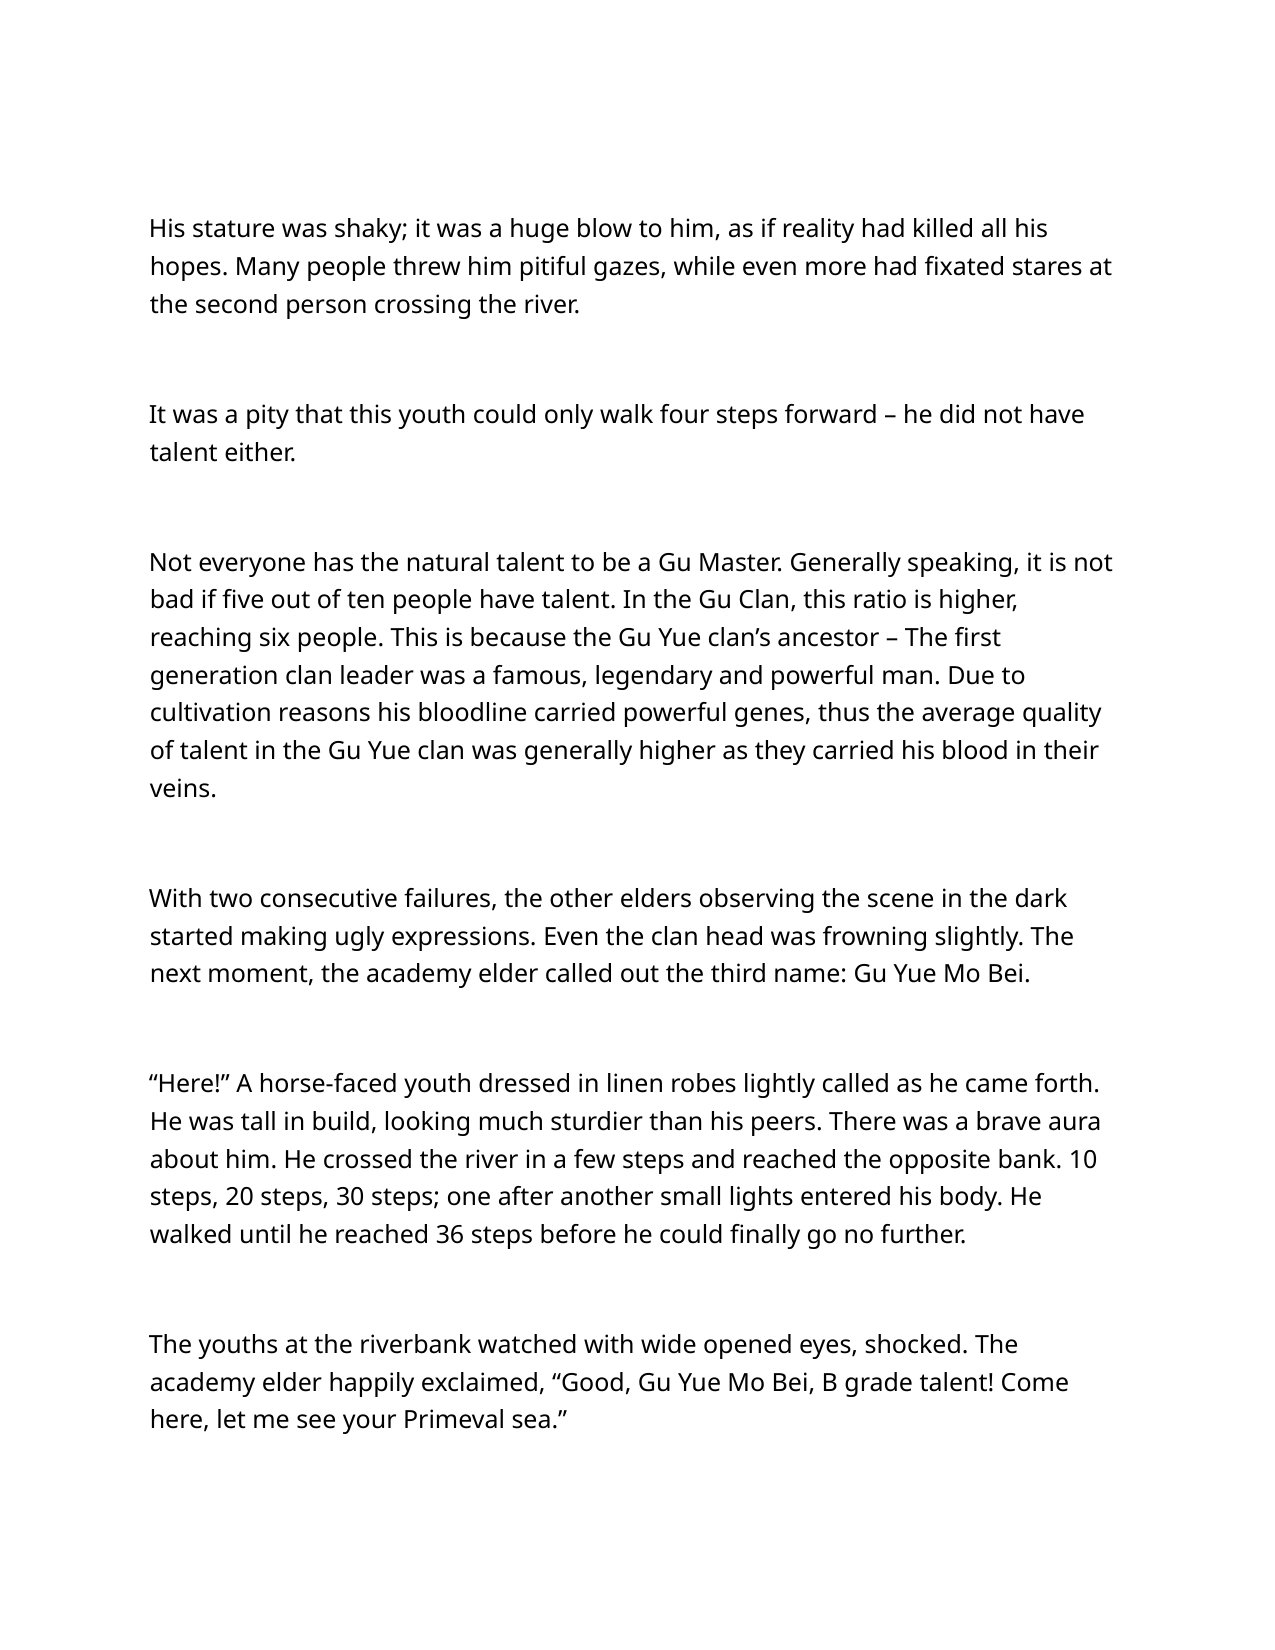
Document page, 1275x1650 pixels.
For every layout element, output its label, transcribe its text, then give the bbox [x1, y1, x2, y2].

text “Here!” A horse-faced youth dressed in linen robes lightly called as he came forth. He was tall in build, looking much sturdier than his peers. There was a brave aura about him. He crossed the river in a few steps and reached the opposite bank. 10 steps, 20 steps, 30 steps; one after another small lights entered his body. He walked until he reached 36 steps before he could finally go no further. [148, 1066, 1124, 1251]
text Not everyone has the natural talent to be a Gu Master. Generally speaking, it is not bad if five out of ten people have talent. In the Gu Clan, this ratio is higher, reaching six people. This is because the Gu Yue clan’s ancestor – The first generation clan leader was a famous, legendary and powerful man. Due to cultivation reasons his bloodline carried powerful genes, thus the average quality of talent in the Gu Yue clan was generally higher as they carried his blood in their veins. [148, 544, 1124, 804]
text It was a pity that this youth could only walk four steps forward – he did not have talent either. [148, 397, 1124, 468]
text His stature was shaky; it was a huge blow to him, as if reality had killed all his hopes. Many people threw him pitiful gazes, while even more had fixated stares at the second person crossing the river. [148, 211, 1124, 321]
text With two consecutive failures, the other elders observing the scene in the dark started making ugly expressions. Even the clan head was frowning slightly. The next moment, the academy elder called out the third name: Gu Yue Mo Bei. [148, 881, 1124, 990]
text The youths at the riverbank watched with wide opened eyes, shocked. The academy elder happily exclaimed, “Good, Gu Yue Mo Bei, B grade talent! Come here, let me see your Primeval sea.” [148, 1327, 1124, 1436]
